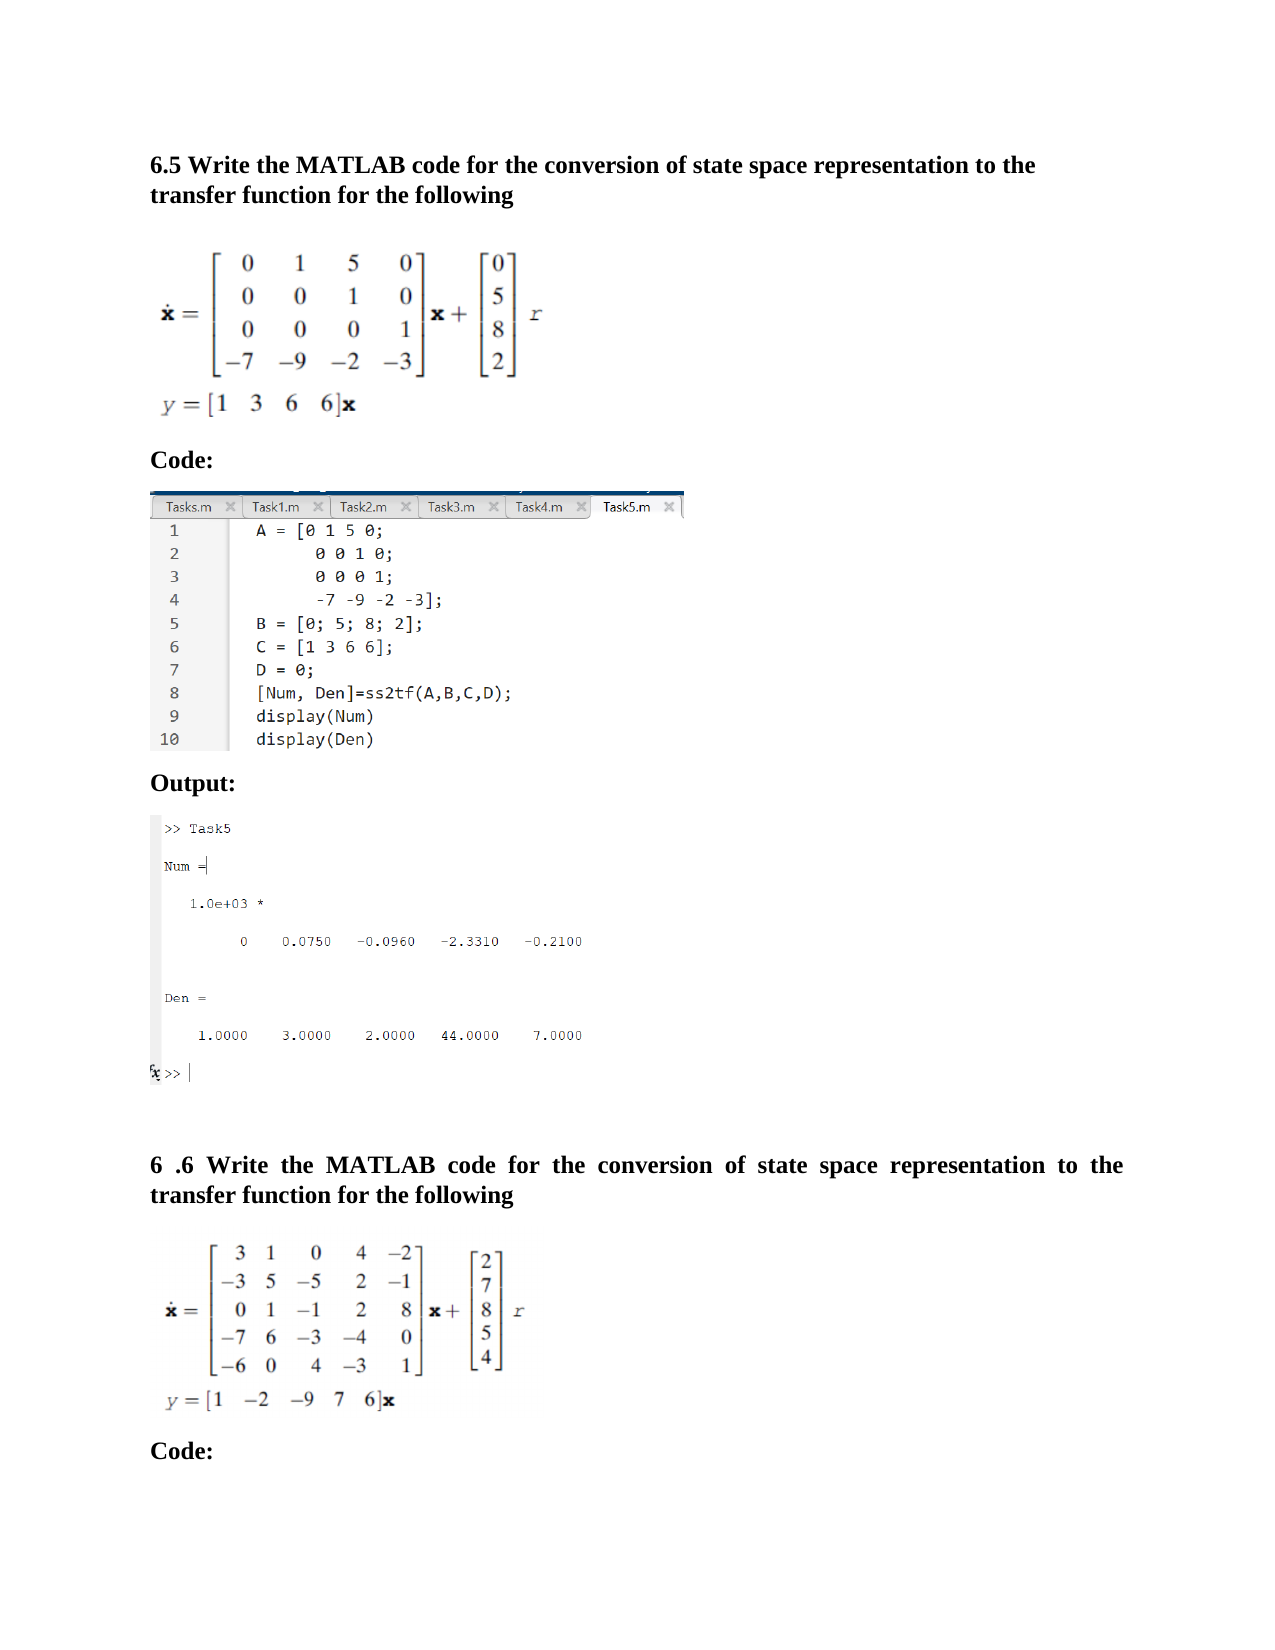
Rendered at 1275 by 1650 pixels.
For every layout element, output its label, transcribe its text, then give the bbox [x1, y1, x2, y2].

picture [150, 1226, 544, 1418]
picture [150, 815, 634, 1085]
text Code: [150, 1436, 1125, 1464]
text 6 .6 Write the MATLAB code for the conversion of state space representation to the transfer function for the following [150, 1150, 1125, 1209]
text Output: [150, 768, 1125, 797]
picture [150, 226, 549, 427]
text 6.5 Write the MATLAB code for the conversion of state space representation to the transfer function for the following [150, 150, 1125, 209]
text Code: [150, 445, 1125, 474]
picture [150, 491, 684, 751]
